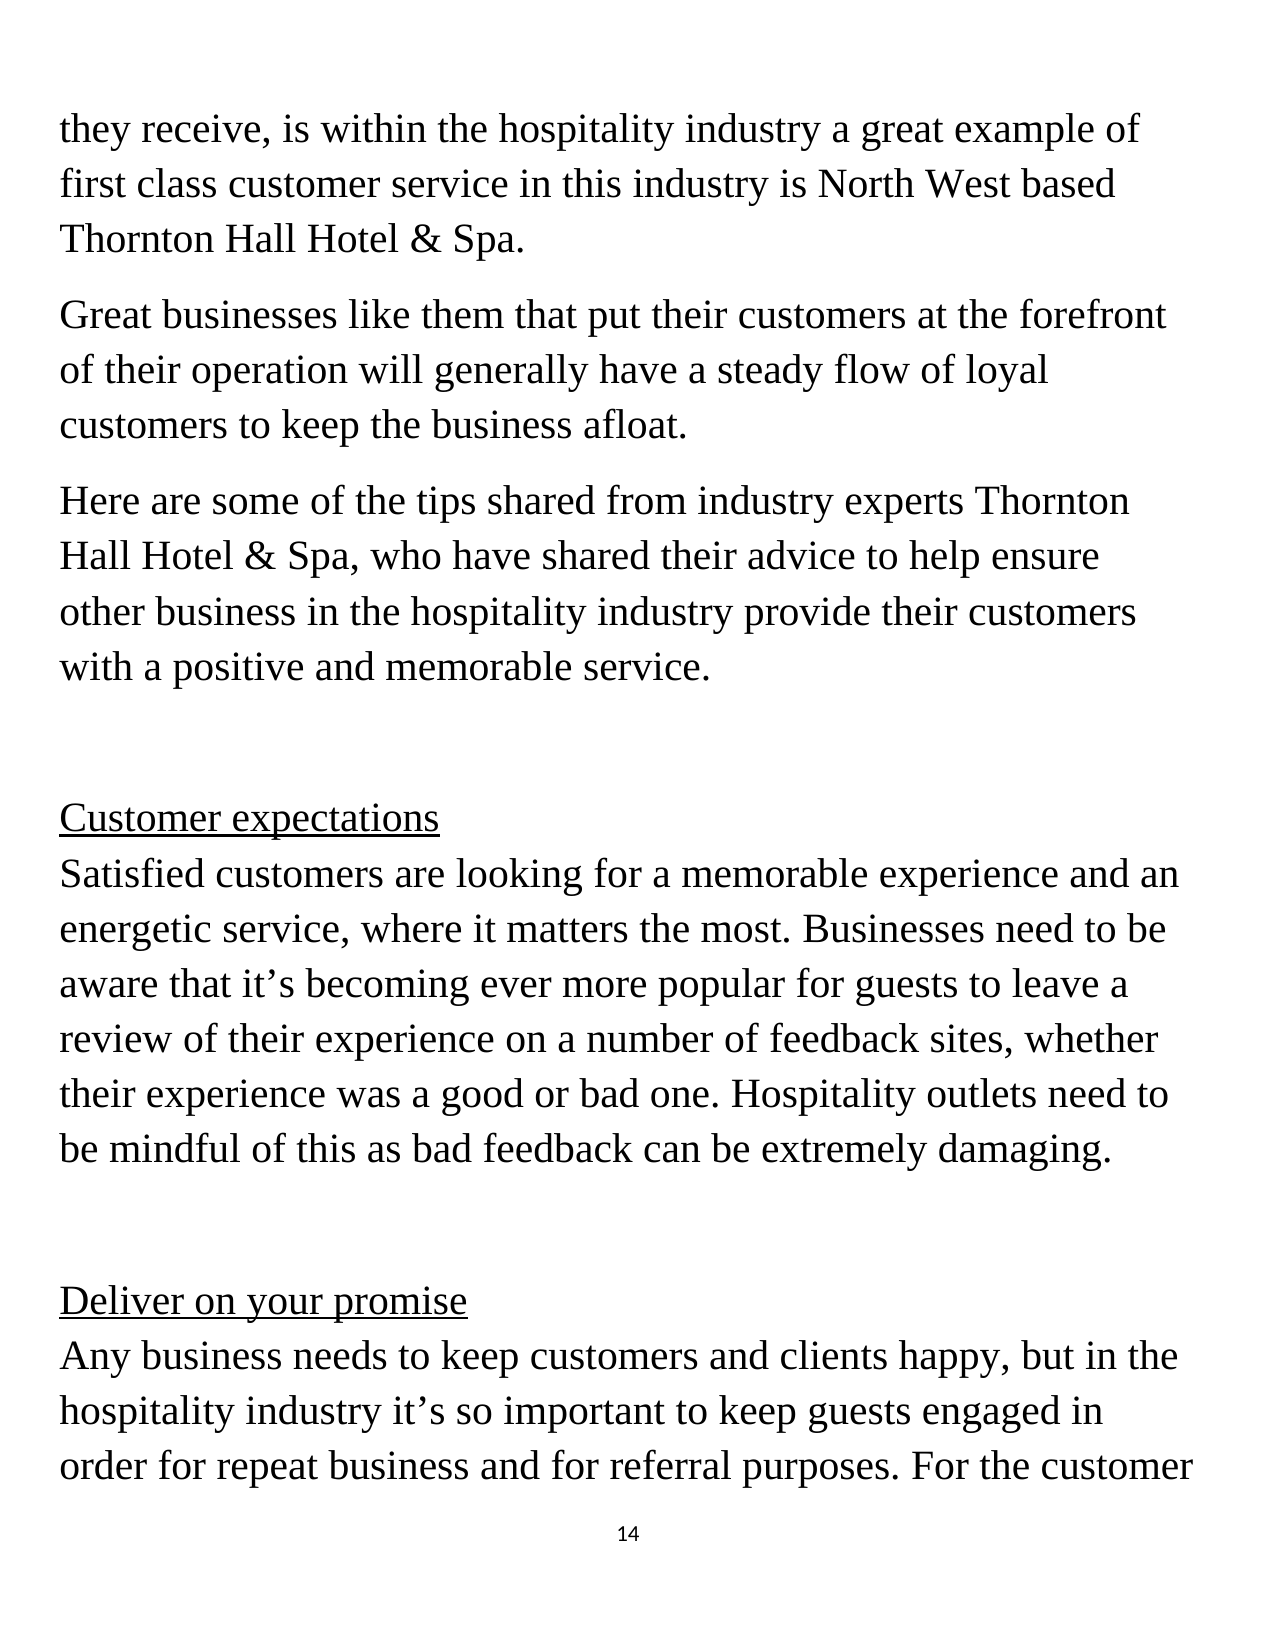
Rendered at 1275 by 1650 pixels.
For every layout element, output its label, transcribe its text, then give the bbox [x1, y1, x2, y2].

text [59, 1275, 1196, 1489]
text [59, 103, 1196, 262]
text Great businesses like them that put their customers at the forefront of their operation will generally have a steady flow of loyal customers to keep the business afloat. [59, 289, 1196, 448]
text Customer expectations Satisfied customers are looking for a memorable experience and an energetic service, where it matters the most. Businesses need to be aware that it’s becoming ever more popular for guests to leave a review of their experience on a number of feedback sites, whether their experience was a good or bad one. Hospitality outlets need to be mindful of this as bad feedback can be extremely damaging. [59, 793, 1196, 1171]
text Here are some of the tips shared from industry experts Thornton Hall Hotel & Spa, who have shared their advice to help ensure other business in the hospitality industry provide their customers with a positive and memorable service. [59, 476, 1196, 689]
